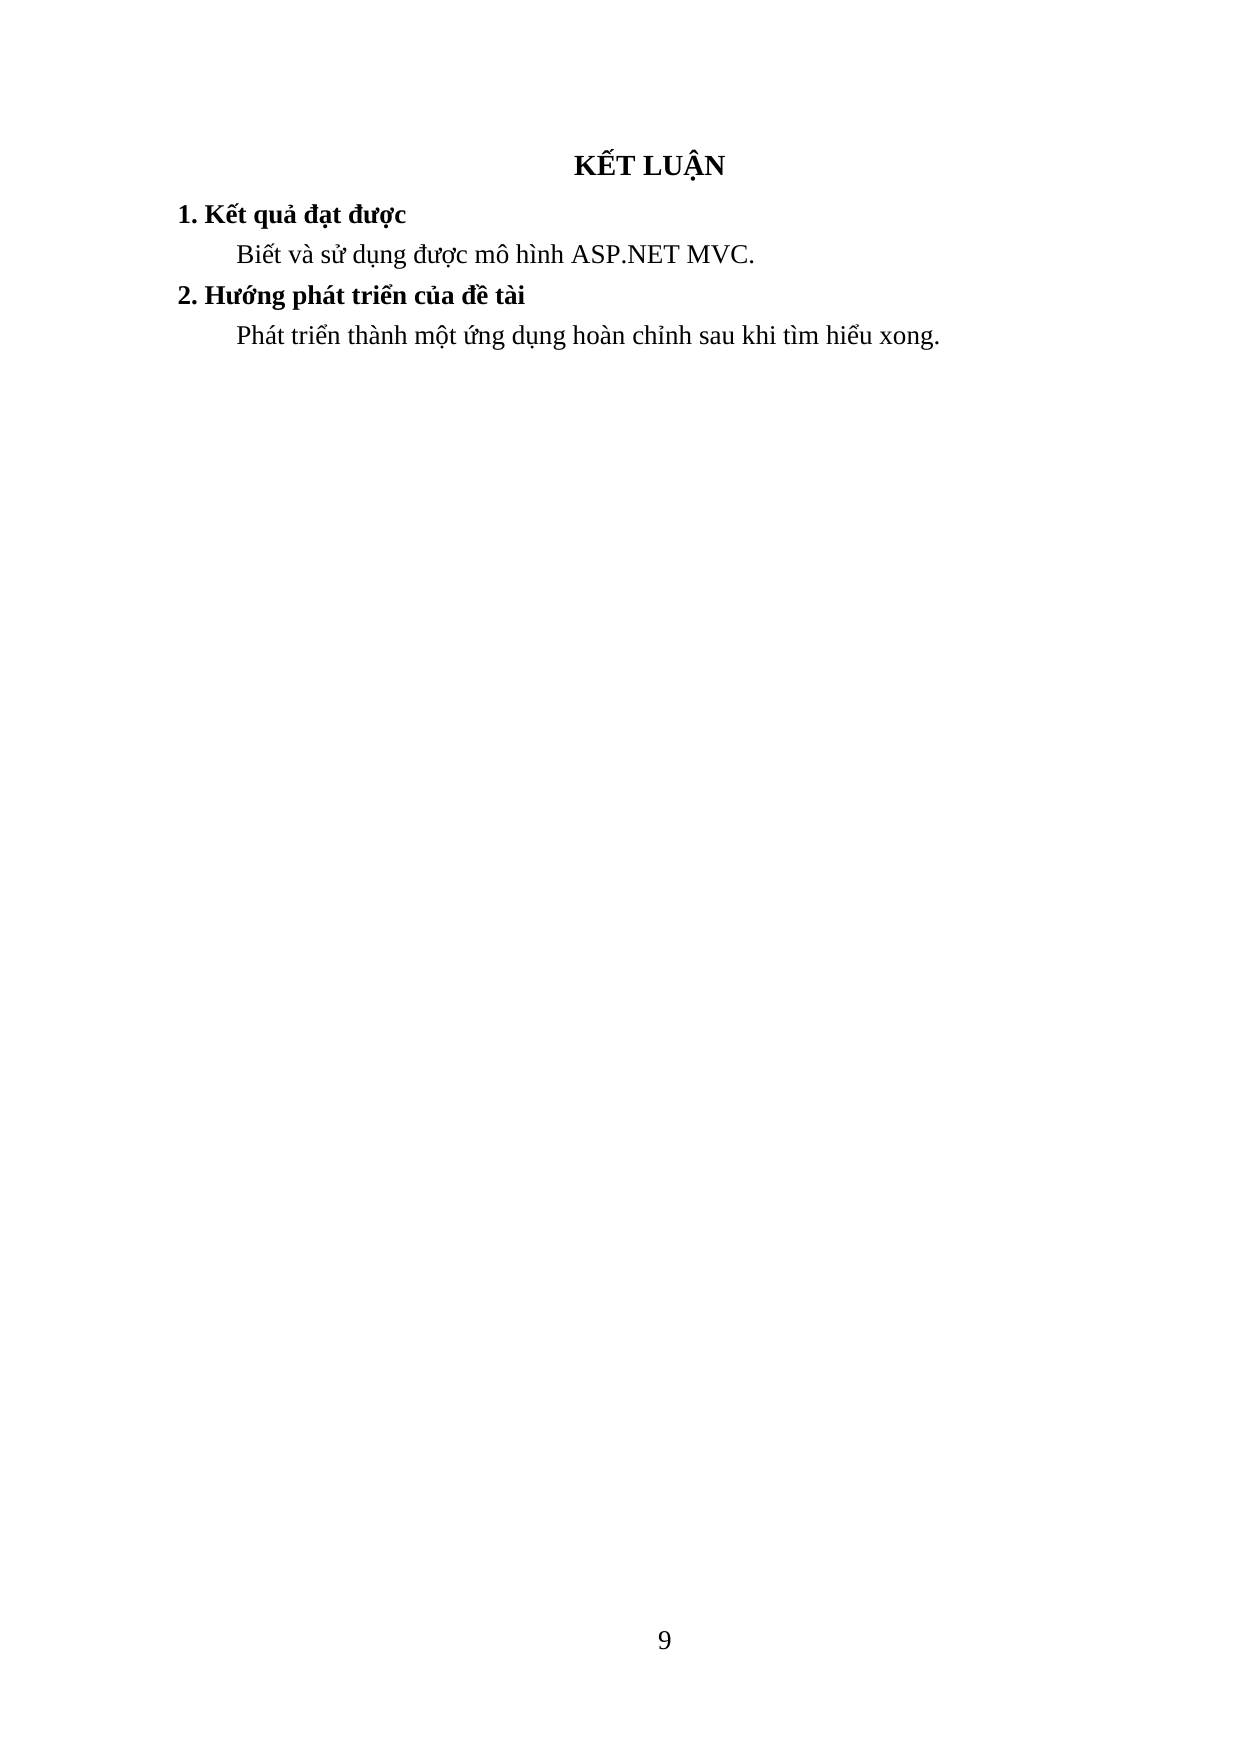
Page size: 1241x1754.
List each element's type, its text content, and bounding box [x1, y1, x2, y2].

text 1. Kết quả đạt được [177, 198, 1122, 229]
text Biết và sử dụng được mô hình ASP.NET MVC. [177, 238, 1122, 269]
text Phát triển thành một ứng dụng hoàn chỉnh sau khi tìm hiểu xong. [177, 319, 1122, 350]
text KẾT LUẬN [177, 148, 1122, 181]
text 2. Hướng phát triển của đề tài [177, 279, 1122, 310]
